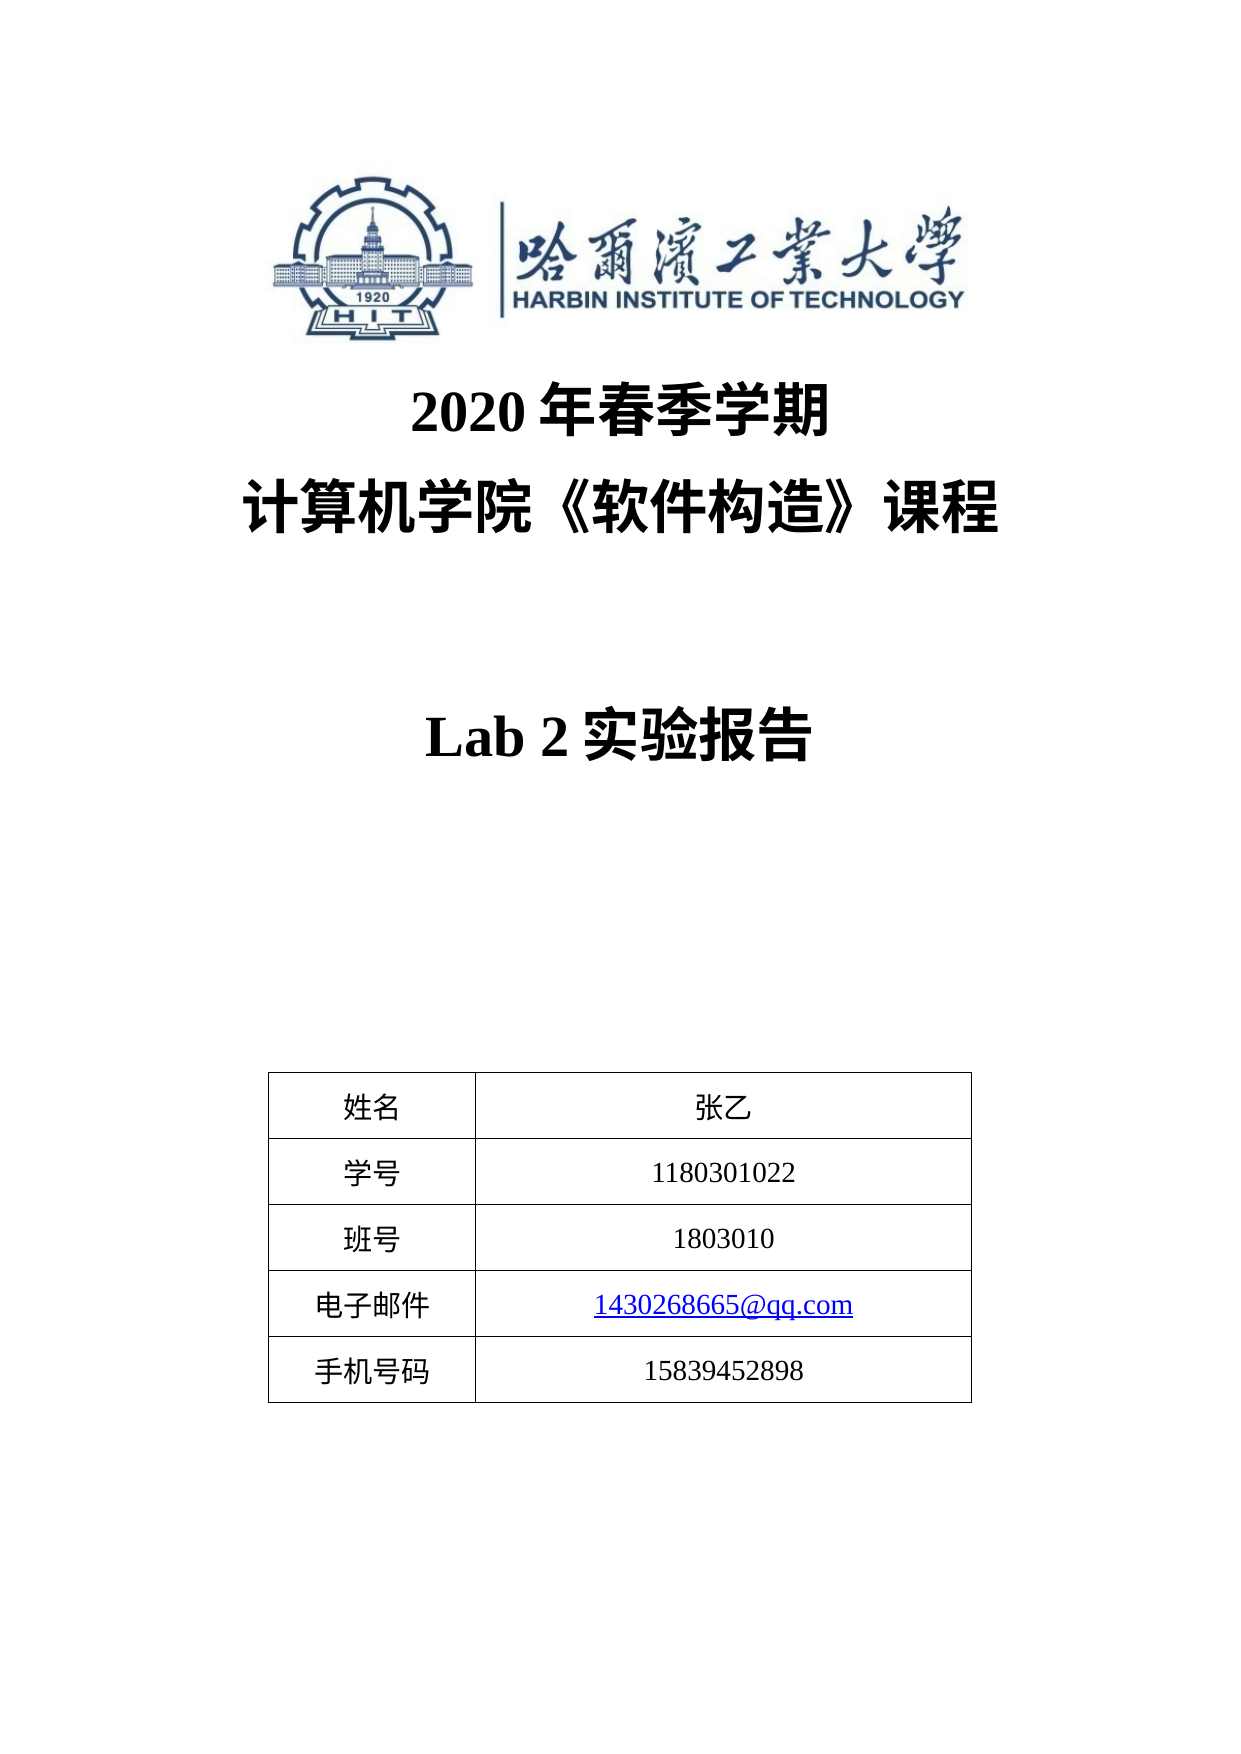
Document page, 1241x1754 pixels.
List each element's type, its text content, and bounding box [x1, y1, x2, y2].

table_cell 电子邮件 [269, 1271, 475, 1336]
table_cell 学号 [269, 1139, 475, 1204]
table_cell 手机号码 [269, 1337, 475, 1402]
text 2020年春季学期 计算机学院《软件构造》课程 [187, 357, 1053, 552]
table_header 姓名 [269, 1073, 475, 1138]
picture [259, 162, 981, 356]
table_header 张乙 [476, 1073, 971, 1138]
table_cell 班号 [269, 1205, 475, 1270]
table_cell 1803010 [476, 1205, 971, 1270]
table_cell 1430268665@qq.com [476, 1271, 971, 1336]
table_cell 1180301022 [476, 1139, 971, 1204]
table_cell 15839452898 [476, 1337, 971, 1402]
text Lab 2实验报告 [187, 682, 1053, 812]
